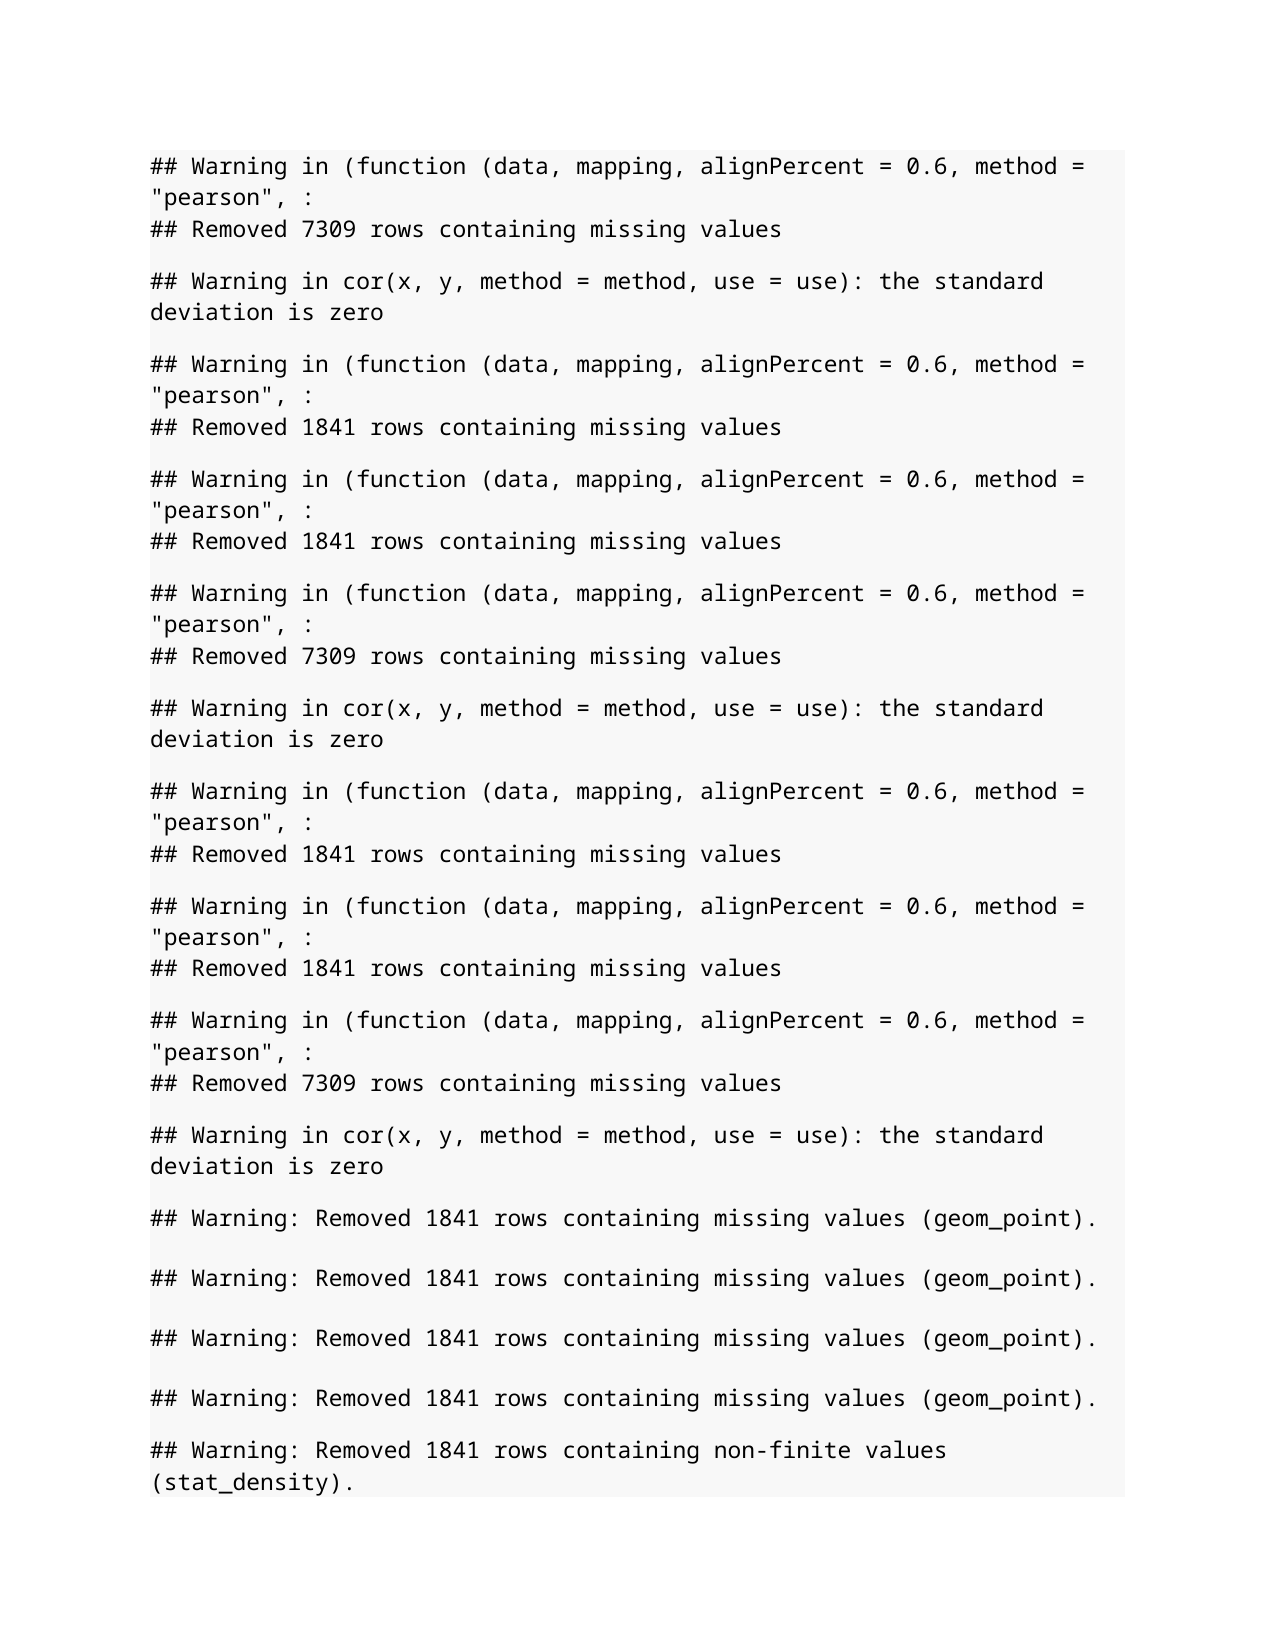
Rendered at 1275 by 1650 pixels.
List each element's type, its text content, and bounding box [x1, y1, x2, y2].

text ## Warning: Removed 1841 rows containing non-finite values (stat_density). [150, 1434, 1125, 1497]
text ## Warning in (function (data, mapping, alignPercent = 0.6, method = "pearson", : ## Removed 1841 rows containing missing values [150, 462, 1125, 556]
text ## Warning in cor(x, y, method = method, use = use): the standard deviation is zero [150, 692, 1125, 754]
text ## Warning in (function (data, mapping, alignPercent = 0.6, method = "pearson", : ## Removed 7309 rows containing missing values [150, 1004, 1125, 1098]
text ## Warning in (function (data, mapping, alignPercent = 0.6, method = "pearson", : ## Removed 7309 rows containing missing values [150, 150, 1125, 244]
text ## Warning in (function (data, mapping, alignPercent = 0.6, method = "pearson", : ## Removed 1841 rows containing missing values [150, 775, 1125, 869]
text ## Warning: Removed 1841 rows containing missing values (geom_point). ## Warning: Removed 1841 rows containing missing values (geom_point). ## Warning: Removed 1841 rows containing missing values (geom_point). ## Warning: Removed 1841 rows containing missing values (geom_point). [150, 1202, 1125, 1413]
text ## Warning in (function (data, mapping, alignPercent = 0.6, method = "pearson", : ## Removed 7309 rows containing missing values [150, 577, 1125, 671]
text ## Warning in (function (data, mapping, alignPercent = 0.6, method = "pearson", : ## Removed 1841 rows containing missing values [150, 348, 1125, 442]
text ## Warning in (function (data, mapping, alignPercent = 0.6, method = "pearson", : ## Removed 1841 rows containing missing values [150, 889, 1125, 983]
text ## Warning in cor(x, y, method = method, use = use): the standard deviation is zero [150, 264, 1125, 327]
text ## Warning in cor(x, y, method = method, use = use): the standard deviation is zero [150, 1119, 1125, 1181]
